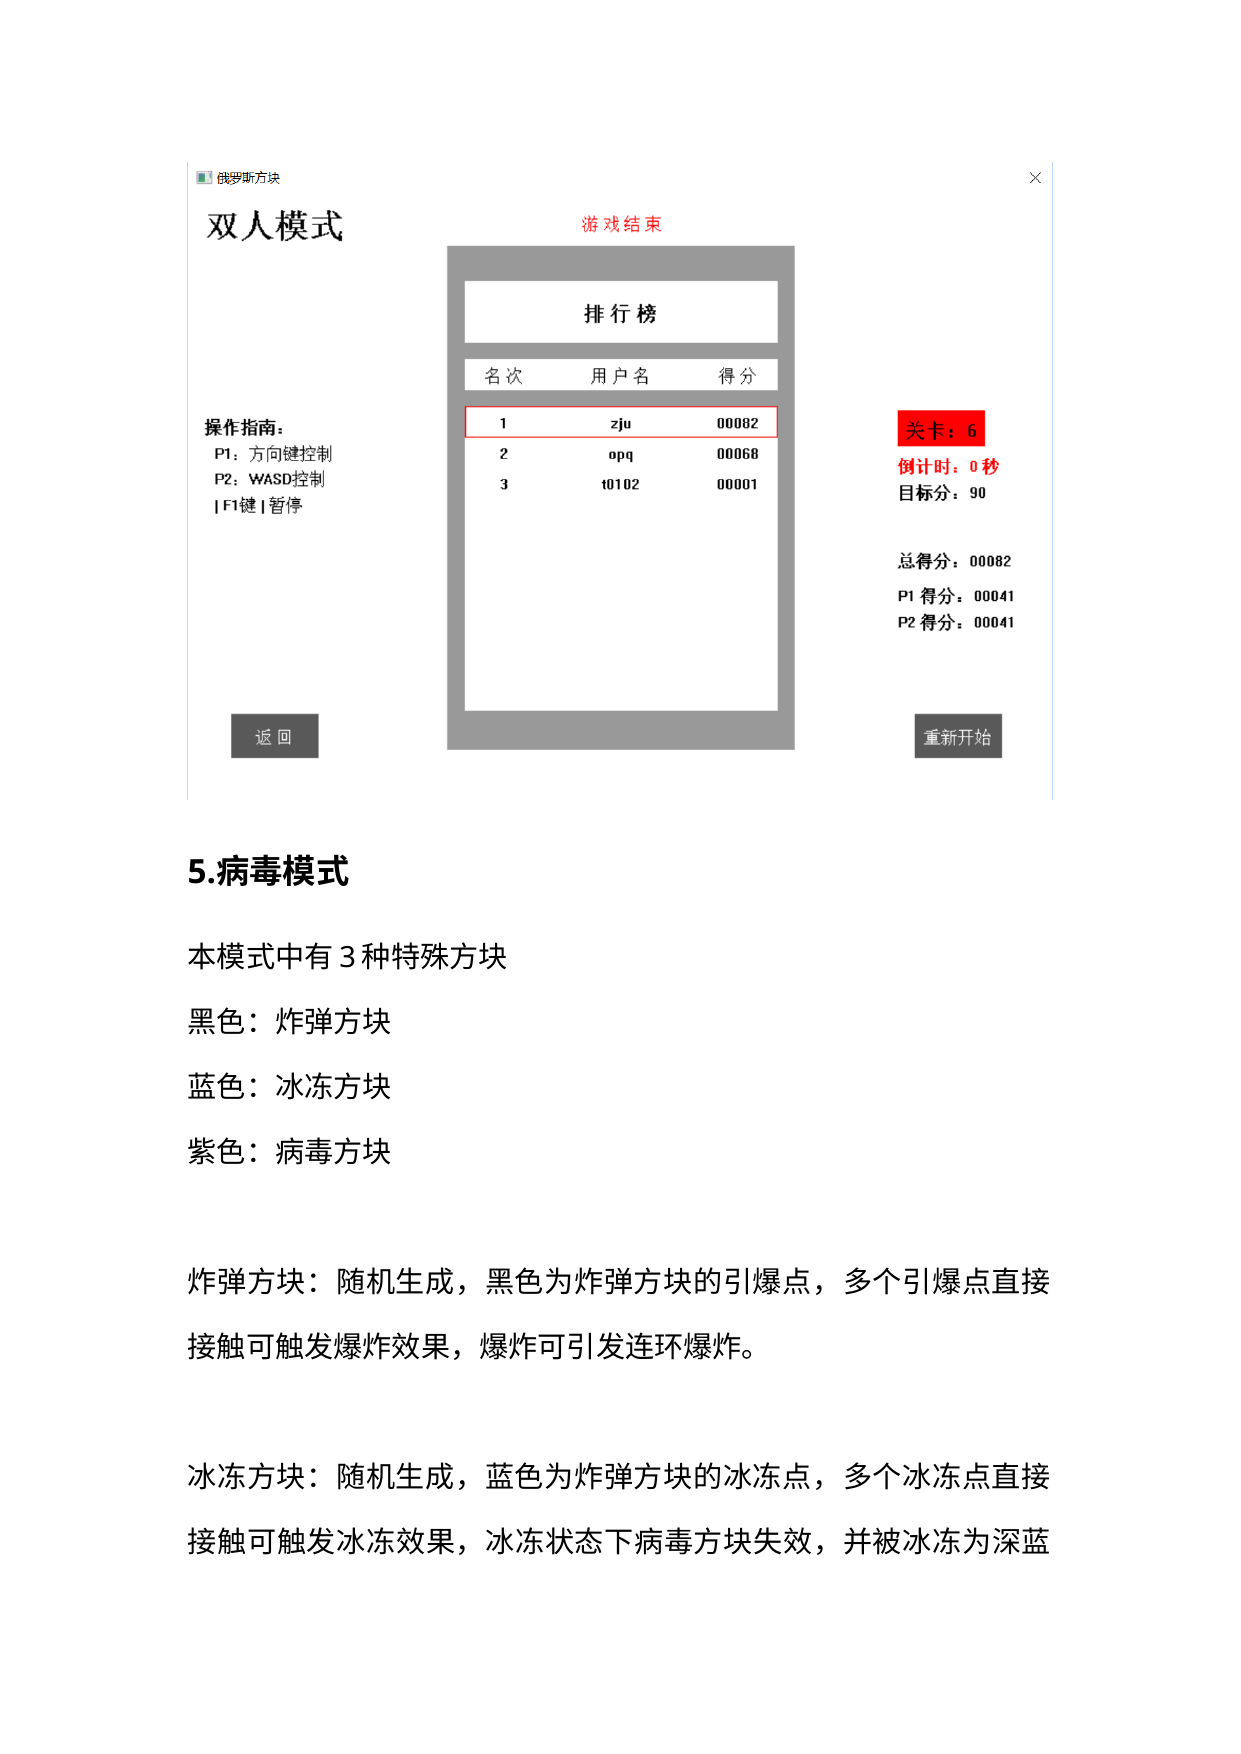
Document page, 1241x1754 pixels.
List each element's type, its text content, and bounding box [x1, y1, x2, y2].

text 本模式中有3种特殊方块 [187, 923, 1053, 988]
subtitle 5.病毒模式 [187, 837, 1053, 902]
picture [187, 162, 1053, 800]
text 蓝色：冰冻方块 [187, 1053, 1053, 1118]
text 黑色：炸弹方块 [187, 988, 1053, 1053]
text 紫色：病毒方块 [187, 1118, 1053, 1183]
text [187, 1443, 1053, 1573]
text 炸弹方块：随机生成，黑色为炸弹方块的引爆点，多个引爆点直接接触可触发爆炸效果，爆炸可引发连环爆炸。 [187, 1248, 1053, 1378]
